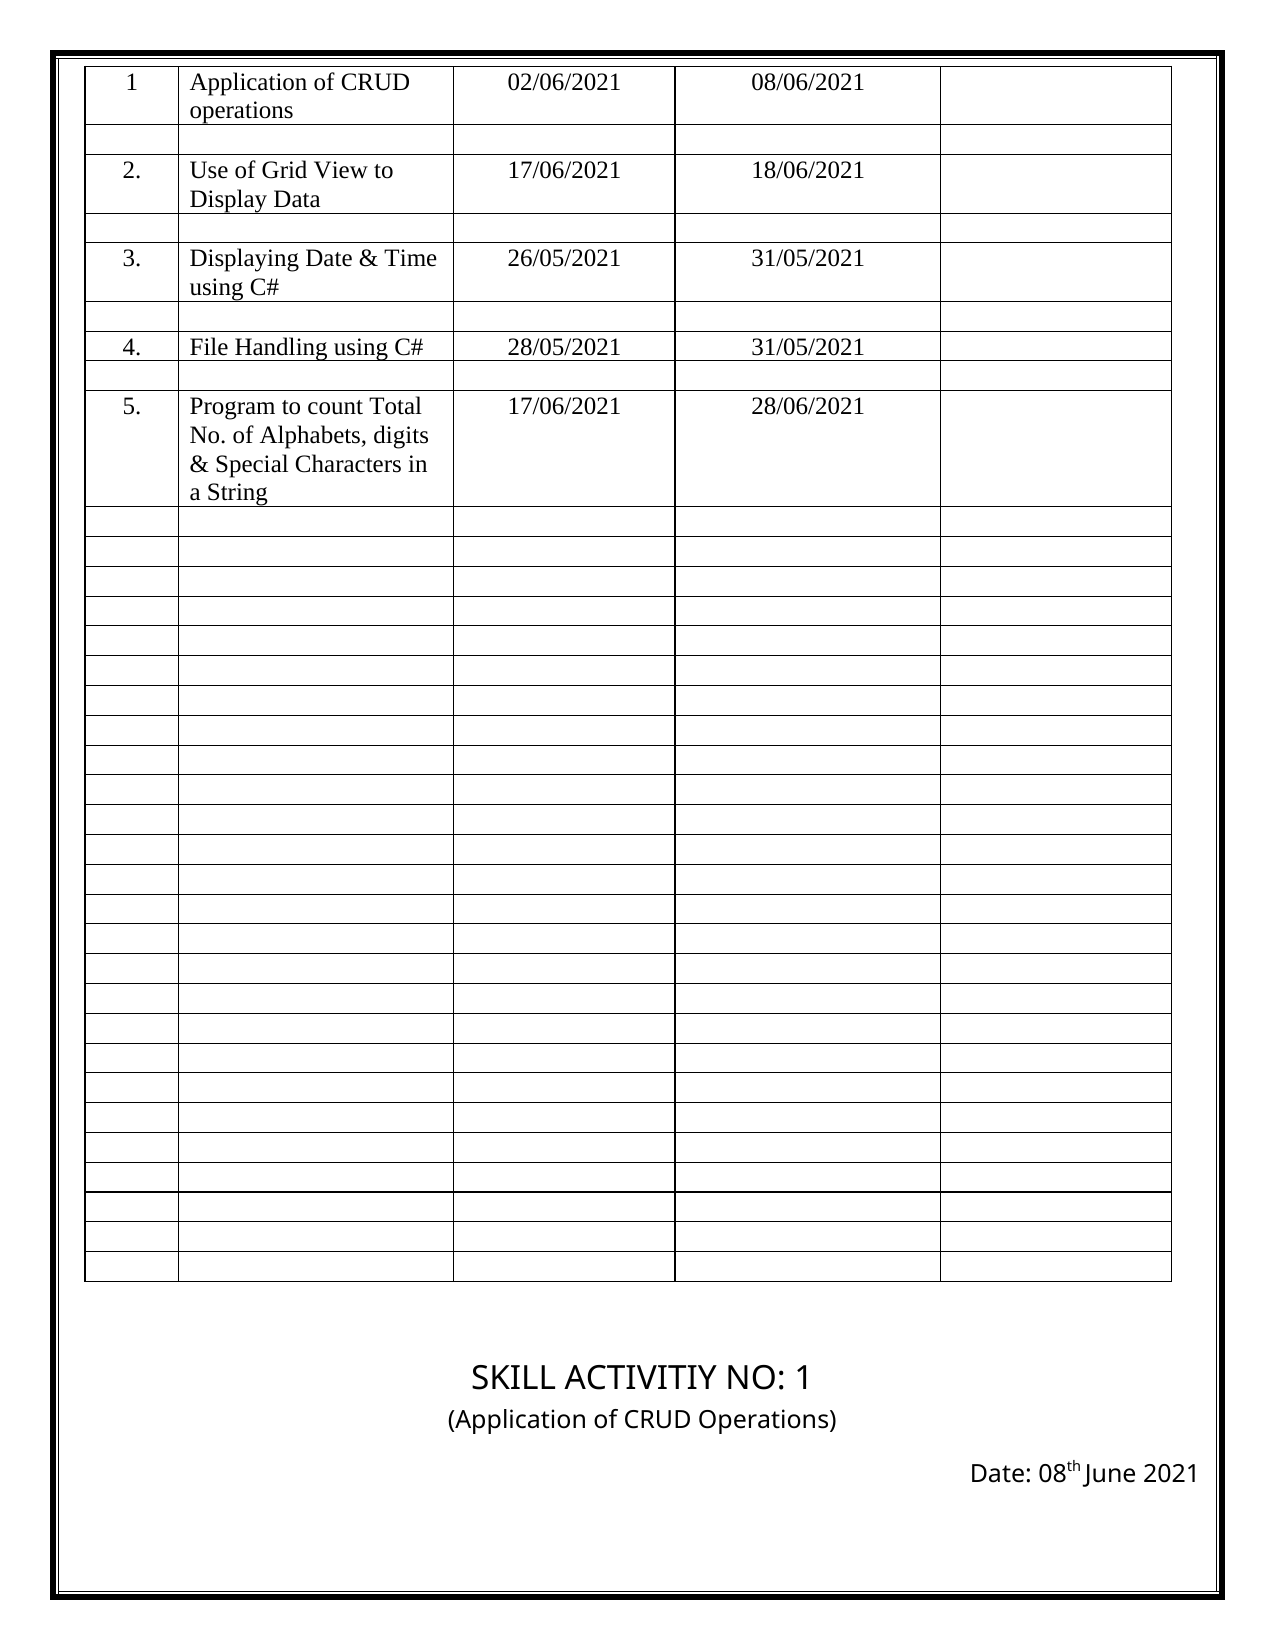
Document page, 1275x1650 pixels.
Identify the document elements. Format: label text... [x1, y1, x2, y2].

table_cell [676, 1222, 940, 1251]
table_cell 28/05/2021 [454, 332, 674, 360]
table_cell [941, 895, 1171, 923]
table_cell [179, 125, 453, 154]
table_cell [454, 984, 674, 1013]
table_cell [676, 895, 940, 923]
table_cell [941, 626, 1171, 655]
table_cell [676, 835, 940, 864]
table_cell [179, 1222, 453, 1251]
table_cell [941, 155, 1171, 212]
table_cell [676, 125, 940, 154]
table_cell [454, 656, 674, 685]
table_cell 08/06/2021 [676, 67, 940, 124]
table_cell [941, 1103, 1171, 1132]
table_cell [676, 567, 940, 596]
table_cell [454, 1103, 674, 1132]
table_cell [454, 835, 674, 864]
table_cell [86, 1252, 178, 1281]
table_cell [86, 1193, 178, 1221]
table_cell Use of Grid View to Display Data [179, 155, 453, 212]
table_cell [676, 302, 940, 331]
table_cell 26/05/2021 [454, 243, 674, 301]
table_cell [86, 924, 178, 953]
table_cell [179, 1014, 453, 1042]
table_cell [179, 686, 453, 715]
table_cell [941, 67, 1171, 124]
table_cell [86, 865, 178, 893]
table_cell [941, 1073, 1171, 1102]
table_cell [179, 656, 453, 685]
table_cell [86, 1222, 178, 1251]
table_cell [86, 507, 178, 536]
table_cell [179, 835, 453, 864]
table_cell [676, 924, 940, 953]
table_cell [454, 567, 674, 596]
table_cell [941, 1163, 1171, 1191]
table_cell [179, 1073, 453, 1102]
table_cell [179, 302, 453, 331]
table_cell [179, 865, 453, 893]
table_cell 2. [86, 155, 178, 212]
table_cell [941, 656, 1171, 685]
table_cell [454, 1014, 674, 1042]
table_cell [454, 1222, 674, 1251]
table_cell [86, 984, 178, 1013]
table_cell [86, 302, 178, 331]
table_cell [179, 924, 453, 953]
table_cell [941, 391, 1171, 506]
table_cell [941, 716, 1171, 744]
table_cell [179, 597, 453, 625]
table_cell Application of CRUD operations [179, 67, 453, 124]
table_cell [941, 567, 1171, 596]
table_cell [86, 1133, 178, 1162]
table_cell [676, 1133, 940, 1162]
table_cell [941, 243, 1171, 301]
table_cell [86, 1103, 178, 1132]
table_cell [86, 746, 178, 774]
table_cell [941, 686, 1171, 715]
table_cell [676, 1044, 940, 1072]
table_cell [86, 125, 178, 154]
table_cell [676, 361, 940, 390]
table_cell [454, 626, 674, 655]
table_cell [454, 716, 674, 744]
table_cell [941, 746, 1171, 774]
table_cell [941, 214, 1171, 242]
table_cell [86, 1073, 178, 1102]
table_cell [676, 1014, 940, 1042]
table_cell [86, 775, 178, 804]
table_cell [676, 1073, 940, 1102]
table_cell [941, 775, 1171, 804]
table_cell 18/06/2021 [676, 155, 940, 212]
table_cell [941, 1252, 1171, 1281]
table_cell [179, 1252, 453, 1281]
table_cell [179, 984, 453, 1013]
table_cell [454, 775, 674, 804]
table_cell [86, 597, 178, 625]
table_cell 17/06/2021 [454, 155, 674, 212]
table_cell [941, 865, 1171, 893]
table_cell [676, 1163, 940, 1191]
table_cell [454, 954, 674, 983]
table_cell [454, 125, 674, 154]
table_cell [179, 537, 453, 566]
table_cell [86, 954, 178, 983]
table_cell [86, 626, 178, 655]
table_cell [179, 361, 453, 390]
table_cell [454, 1163, 674, 1191]
table_cell [454, 895, 674, 923]
table_cell [941, 924, 1171, 953]
table_cell [454, 507, 674, 536]
table_cell [454, 1044, 674, 1072]
table_cell File Handling using C# [179, 332, 453, 360]
table_cell [676, 626, 940, 655]
table_cell [676, 984, 940, 1013]
table_cell [941, 835, 1171, 864]
table_cell [86, 567, 178, 596]
text Date: 08th June 2021 [84, 1455, 1200, 1489]
table_cell [676, 507, 940, 536]
table_cell [676, 686, 940, 715]
table_cell [179, 214, 453, 242]
table_cell [179, 746, 453, 774]
table_cell [941, 507, 1171, 536]
table_cell [941, 805, 1171, 834]
table_cell [179, 1133, 453, 1162]
table_cell [179, 716, 453, 744]
table_cell Program to count Total No. of Alphabets, digits & Special Characters in a String [179, 391, 453, 506]
table_cell 02/06/2021 [454, 67, 674, 124]
table_cell [941, 1193, 1171, 1221]
table_cell [179, 805, 453, 834]
table_cell [941, 125, 1171, 154]
table_cell 5. [86, 391, 178, 506]
table_cell [454, 1252, 674, 1281]
table_cell [941, 1044, 1171, 1072]
table_cell [676, 746, 940, 774]
table_cell [179, 626, 453, 655]
table_cell [179, 895, 453, 923]
table_cell 1 [86, 67, 178, 124]
table_cell [454, 537, 674, 566]
table_cell [86, 1014, 178, 1042]
table_cell [676, 775, 940, 804]
table_cell [676, 1193, 940, 1221]
table_cell [454, 214, 674, 242]
table_cell [454, 865, 674, 893]
table_cell [454, 746, 674, 774]
table_cell [676, 597, 940, 625]
table_cell [179, 1044, 453, 1072]
table_cell [454, 361, 674, 390]
table_cell [941, 537, 1171, 566]
table_cell [454, 302, 674, 331]
table_cell [941, 954, 1171, 983]
table_cell 28/06/2021 [676, 391, 940, 506]
table_cell [941, 1014, 1171, 1042]
table_cell [454, 805, 674, 834]
table_cell [179, 1103, 453, 1132]
table_cell [676, 865, 940, 893]
table_cell 31/05/2021 [676, 332, 940, 360]
table_cell [676, 1252, 940, 1281]
table_cell [179, 507, 453, 536]
table_cell [941, 302, 1171, 331]
table_cell [86, 716, 178, 744]
table_cell [676, 537, 940, 566]
table_cell [179, 567, 453, 596]
table_cell [454, 924, 674, 953]
table_cell [941, 361, 1171, 390]
table_cell [941, 597, 1171, 625]
table_cell [676, 805, 940, 834]
table_cell [86, 686, 178, 715]
table_cell [941, 332, 1171, 360]
table_cell [676, 716, 940, 744]
table_cell 17/06/2021 [454, 391, 674, 506]
table_cell [179, 1193, 453, 1221]
table_cell [941, 1133, 1171, 1162]
table_cell [86, 214, 178, 242]
table_cell [676, 954, 940, 983]
table_cell [676, 1103, 940, 1132]
table_cell [86, 656, 178, 685]
table_cell [86, 1163, 178, 1191]
table_cell [454, 1133, 674, 1162]
table_cell [86, 895, 178, 923]
table_cell 31/05/2021 [676, 243, 940, 301]
text SKILL ACTIVITIY NO: 1 (Application of CRUD Operations) [84, 1354, 1200, 1436]
table_cell [676, 656, 940, 685]
table_cell [179, 954, 453, 983]
table_cell 3. [86, 243, 178, 301]
table_cell [179, 1163, 453, 1191]
table_cell [179, 775, 453, 804]
table_cell [454, 686, 674, 715]
table_cell 4. [86, 332, 178, 360]
table_cell [86, 537, 178, 566]
table_cell Displaying Date & Time using C# [179, 243, 453, 301]
table_cell [941, 984, 1171, 1013]
table_cell [86, 361, 178, 390]
table_cell [941, 1222, 1171, 1251]
table_cell [86, 805, 178, 834]
table_cell [454, 1193, 674, 1221]
table_cell [676, 214, 940, 242]
table_cell [454, 1073, 674, 1102]
table_cell [86, 1044, 178, 1072]
table_cell [86, 835, 178, 864]
table_cell [454, 597, 674, 625]
